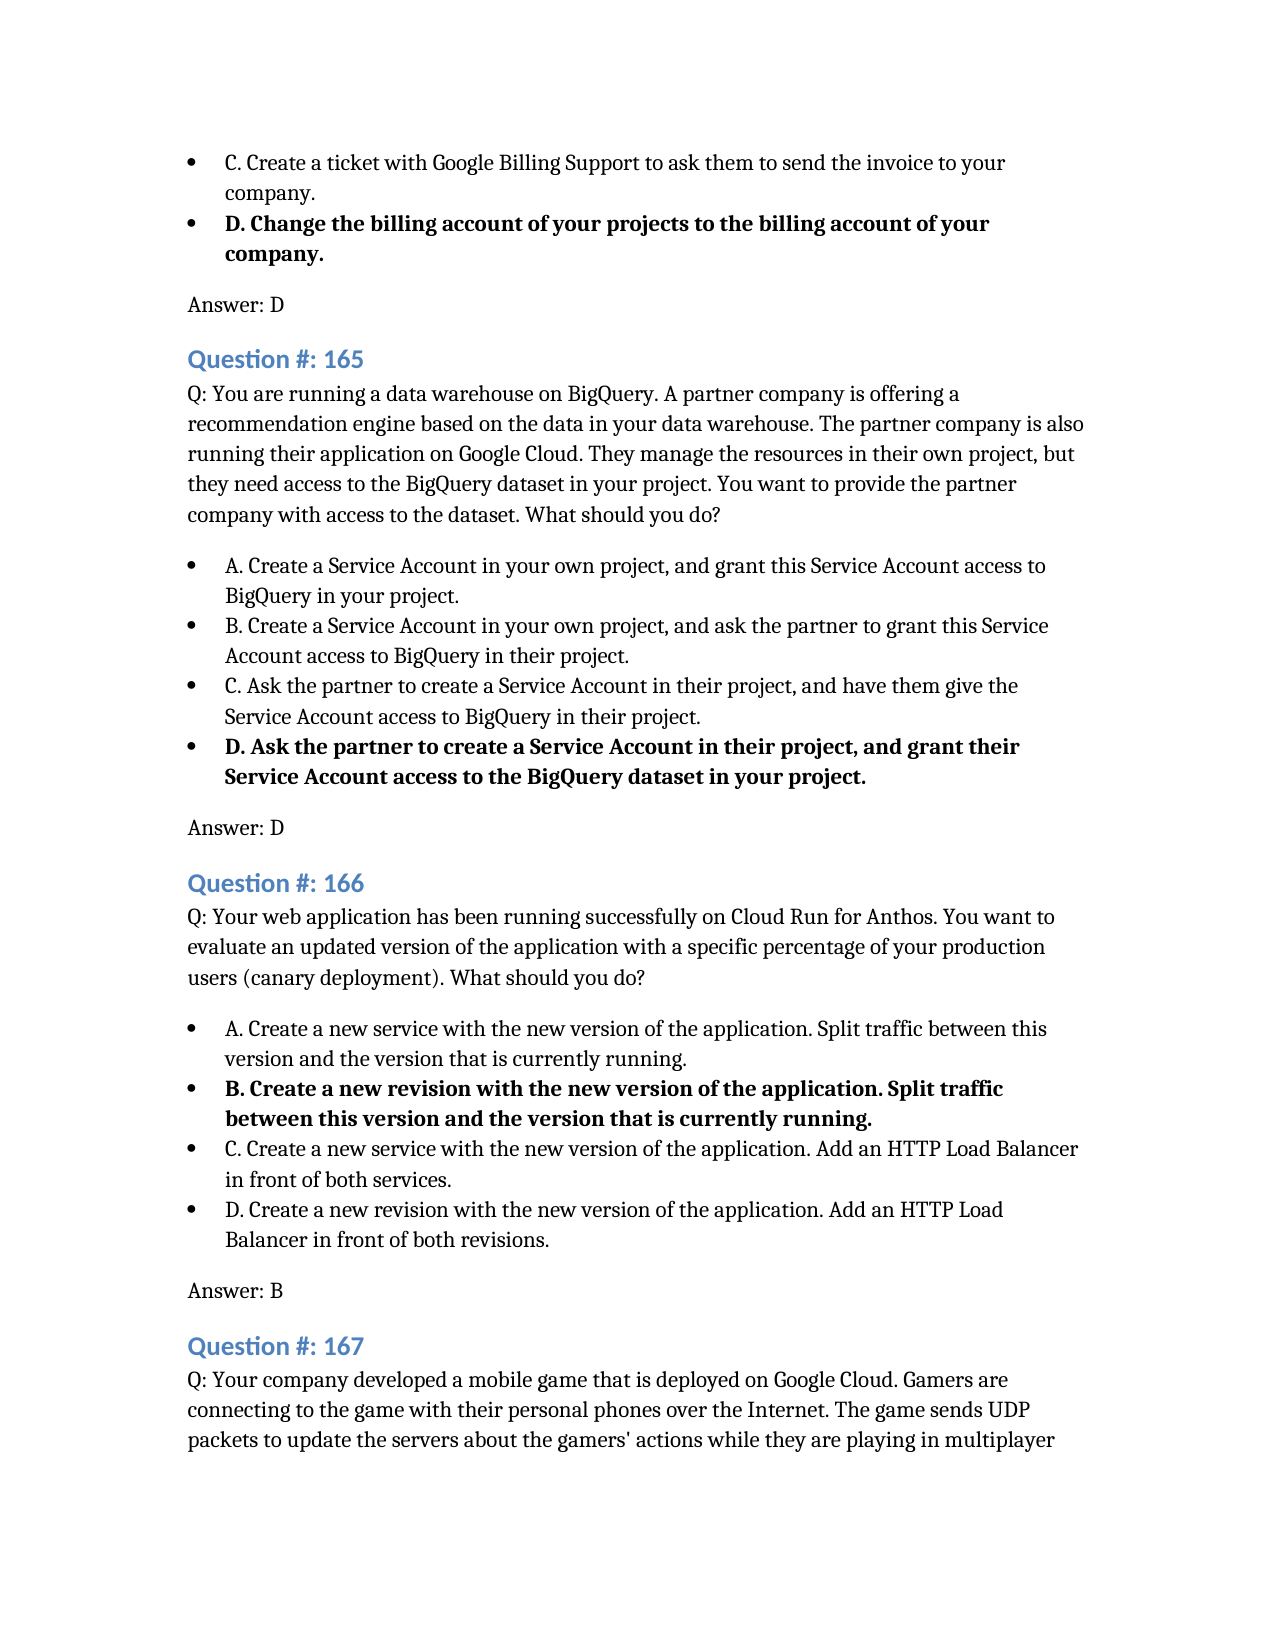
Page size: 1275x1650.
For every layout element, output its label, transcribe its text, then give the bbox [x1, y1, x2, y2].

list A. Create a new service with the new version of the application. Split traffic between this version and the version that is currently running. [187, 1015, 1087, 1072]
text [187, 1367, 1087, 1454]
list D. Create a new revision with the new version of the application. Add an HTTP Load Balancer in front of both revisions. [187, 1197, 1087, 1253]
subtitle Question #: 165 [187, 343, 1087, 376]
list D. Ask the partner to create a Service Account in their project, and grant their Service Account access to the BigQuery dataset in your project. [187, 734, 1087, 790]
list A. Create a Service Account in your own project, and grant this Service Account access to BigQuery in your project. [187, 552, 1087, 609]
text Answer: D [187, 815, 1087, 841]
list B. Create a new revision with the new version of the application. Split traffic between this version and the version that is currently running. [187, 1076, 1087, 1132]
text Answer: D [187, 292, 1087, 318]
list C. Create a new service with the new version of the application. Add an HTTP Load Balancer in front of both services. [187, 1136, 1087, 1193]
text Answer: B [187, 1278, 1087, 1304]
list C. Ask the partner to create a Service Account in their project, and have them give the Service Account access to BigQuery in their project. [187, 673, 1087, 730]
list D. Change the billing account of your projects to the billing account of your company. [187, 210, 1087, 267]
subtitle Question #: 166 [187, 866, 1087, 899]
list B. Create a Service Account in your own project, and ask the partner to grant this Service Account access to BigQuery in their project. [187, 613, 1087, 669]
text Q: Your web application has been running successfully on Cloud Run for Anthos. You want to evaluate an updated version of the application with a specific percentage of your production users (canary deployment). What should you do? [187, 904, 1087, 991]
text Q: You are running a data warehouse on BigQuery. A partner company is offering a recommendation engine based on the data in your data warehouse. The partner company is also running their application on Google Cloud. They manage the resources in their own project, but they need access to the BigQuery dataset in your project. You want to provide the partner company with access to the dataset. What should you do? [187, 381, 1087, 528]
subtitle Question #: 167 [187, 1329, 1087, 1362]
list C. Create a ticket with Google Billing Support to ask them to send the invoice to your company. [187, 150, 1087, 207]
